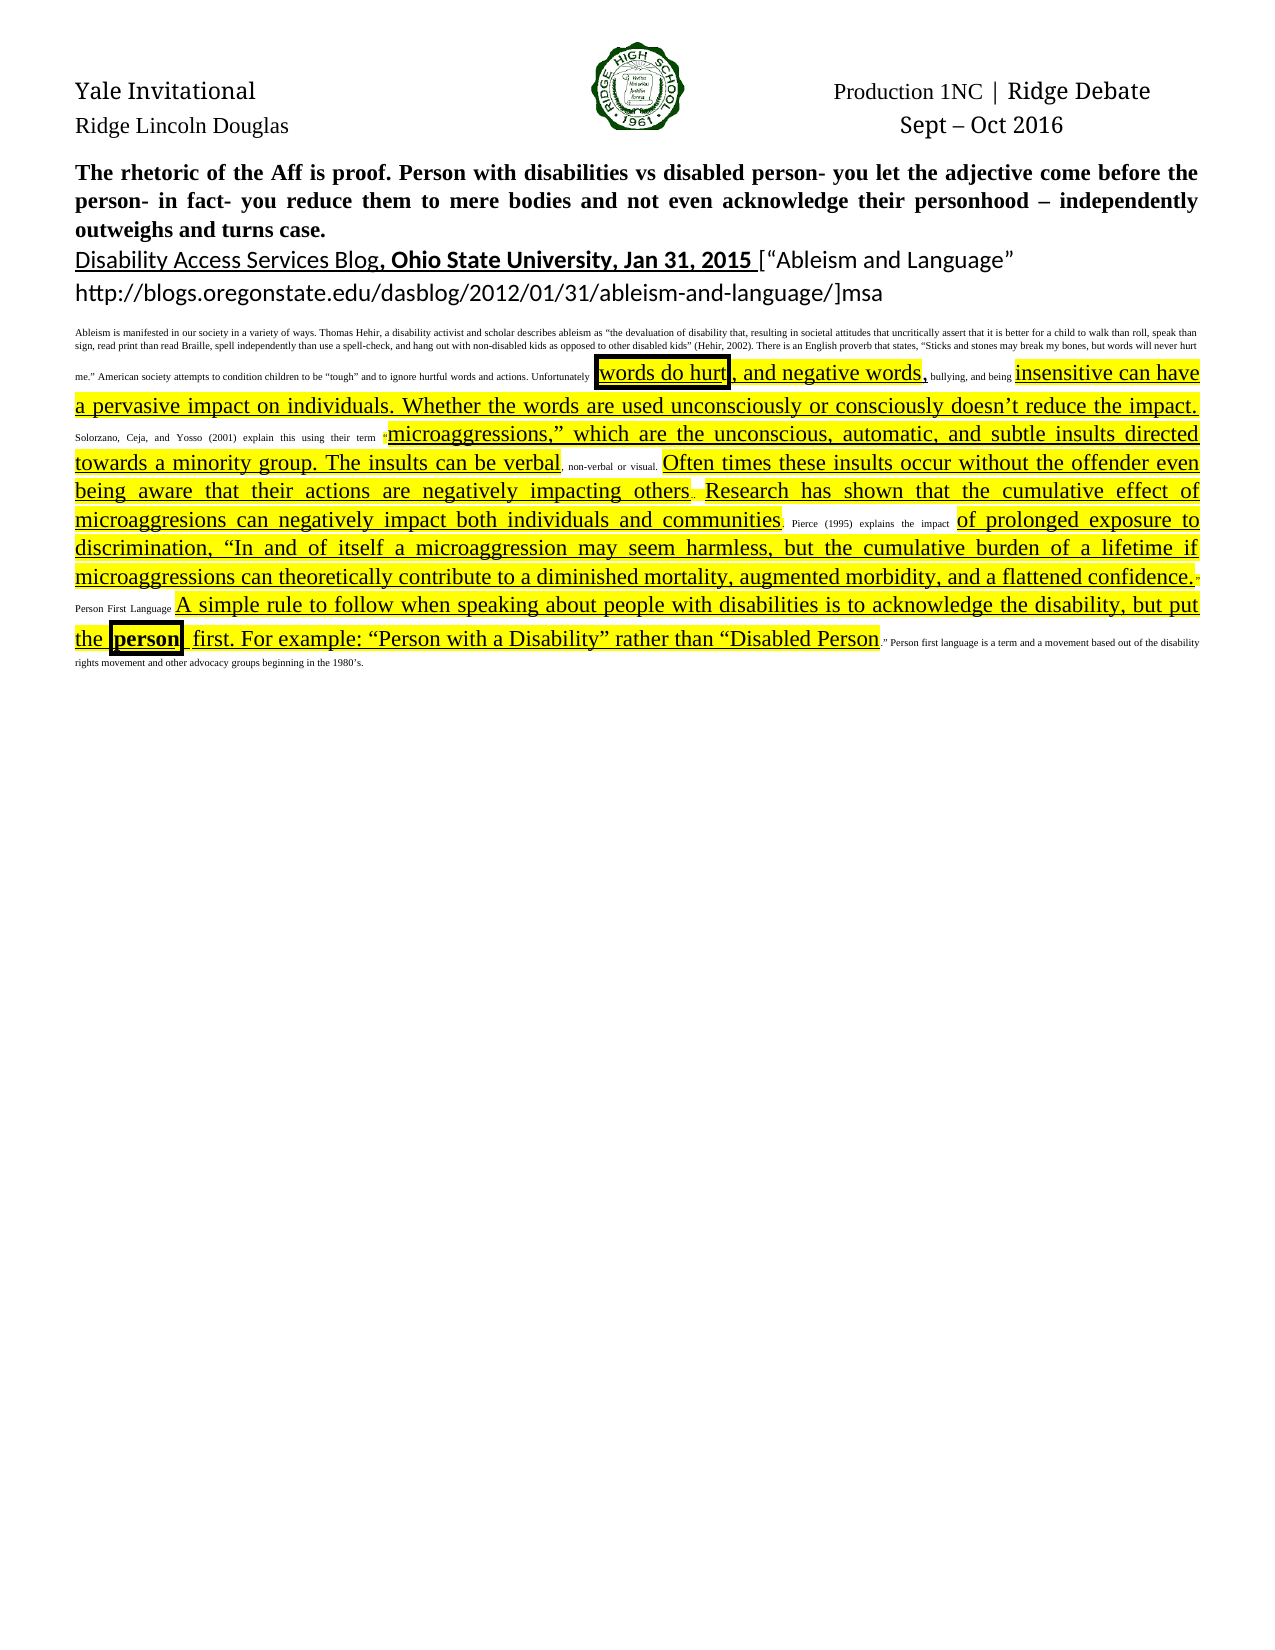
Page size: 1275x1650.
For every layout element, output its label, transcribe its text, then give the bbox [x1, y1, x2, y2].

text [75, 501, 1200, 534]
text Disability Access Services Blog, Ohio State University, Jan 31, 2015 [“Ableism and Language” http://blogs.oregonstate.edu/dasblog/2012/01/31/ableism-and-language/]msa [75, 244, 1200, 307]
subtitle The rhetoric of the Aff is proof. Person with disabilities vs disabled person- you let the adjective come before the person- in fact- you reduce them to mere bodies and not even acknowledge their personhood – independently outweighs and turns case. [75, 159, 1200, 242]
picture [577, 42, 697, 130]
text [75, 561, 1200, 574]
